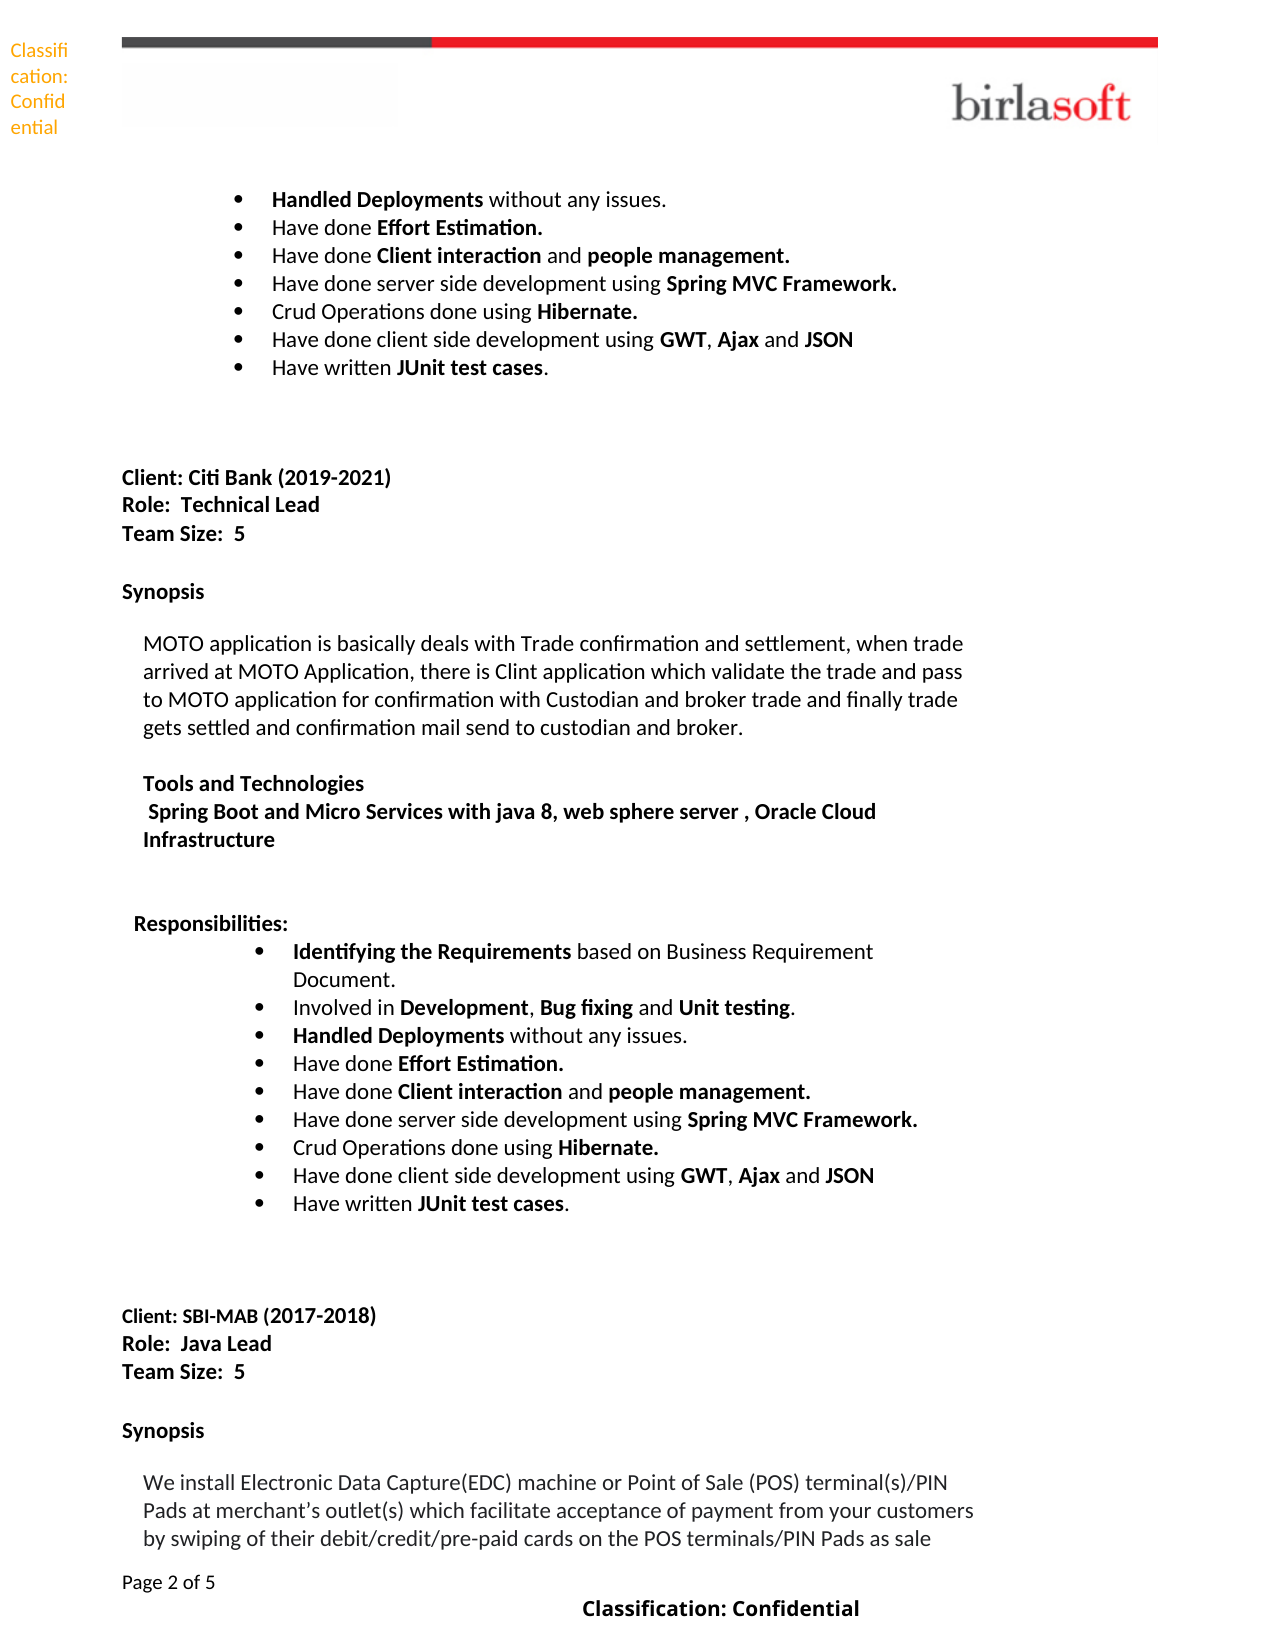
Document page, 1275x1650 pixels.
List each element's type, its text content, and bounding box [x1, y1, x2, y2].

list Have done server side development using Spring MVC Framework. [234, 269, 1125, 297]
text Role: Java Lead [122, 1329, 1125, 1357]
list Crud Operations done using Hibernate. [234, 297, 1125, 325]
text Team Size: 5 [122, 519, 1125, 547]
picture [121, 37, 1158, 161]
list Have done client side development using GWT, Ajax and JSON [234, 325, 1125, 353]
list Handled Deployments without any issues. [234, 185, 1125, 213]
list Have done Client interaction and people management. [234, 241, 1125, 269]
text Synopsis [122, 577, 1125, 605]
list Have written JUnit test cases. [234, 353, 1125, 381]
text Role: Technical Lead [122, 491, 1125, 519]
text Client: SBI-MAB (2017-2018) [122, 1301, 1125, 1329]
table_header MOTO application is basically deals with Trade confirmation and settlement, when trade arrived at MOTO Application, there is Clint application which validate the trade and pass to MOTO application for confirmation with Custodian and broker trade and finally trade gets settled and confirmation mail send to custodian and broker. Tools and Technologies Spring Boot and Micro Services with java 8, web sphere server , Oracle Cloud Infrastructure Responsibilities: Identifying the Requirements based on Business Requirement Document. Involved in Development, Bug fixing and Unit testing. Handled Deployments without any issues. Have done Effort Estimation. Have done Client interaction and people management. Have done server side development using Spring MVC Framework. Crud Operations done using Hibernate. Have done client side development using GWT, Ajax and JSON Have written JUnit test cases. [132, 629, 992, 1245]
text Team Size: 5 [122, 1357, 1125, 1386]
text Client: Citi Bank (2019-2021) [122, 463, 1125, 491]
list Have done Effort Estimation. [234, 213, 1125, 241]
text Synopsis [122, 1416, 1125, 1444]
